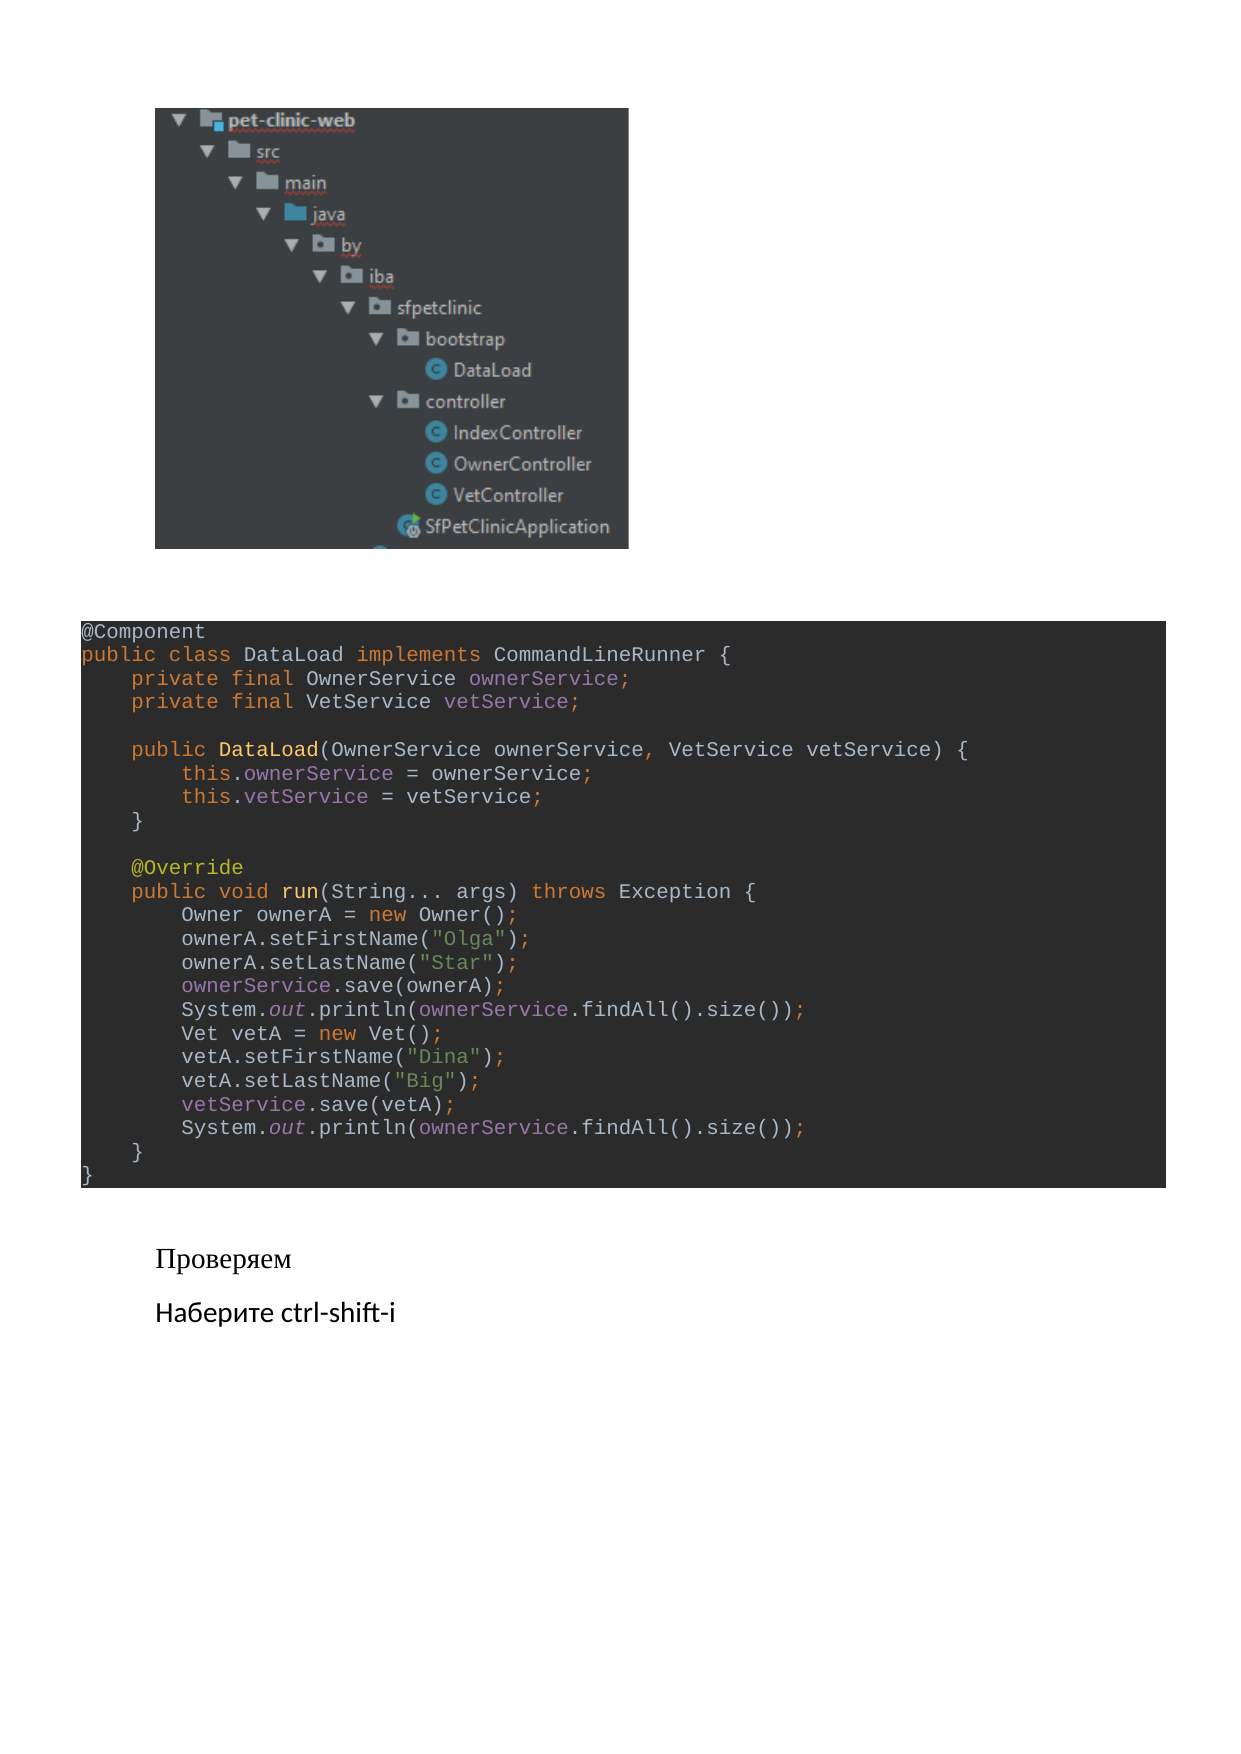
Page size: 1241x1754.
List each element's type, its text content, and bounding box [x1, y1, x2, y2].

text Проверяем [81, 1241, 1166, 1274]
picture [155, 108, 629, 549]
text Наберите ctrl-shift-i [81, 1294, 1166, 1329]
text @Component public class DataLoad implements CommandLineRunner { private final OwnerService ownerService; private final VetService vetService; public DataLoad(OwnerService ownerService, VetService vetService) { this.ownerService = ownerService; this.vetService = vetService; } @Override public void run(String... args) throws Exception { Owner ownerA = new Owner(); ownerA.setFirstName("Olga"); ownerA.setLastName("Star"); ownerService.save(ownerA); System.out.println(ownerService.findAll().size()); Vet vetA = new Vet(); vetA.setFirstName("Dina"); vetA.setLastName("Big"); vetService.save(vetA); System.out.println(ownerService.findAll().size()); } } [81, 621, 1166, 1188]
